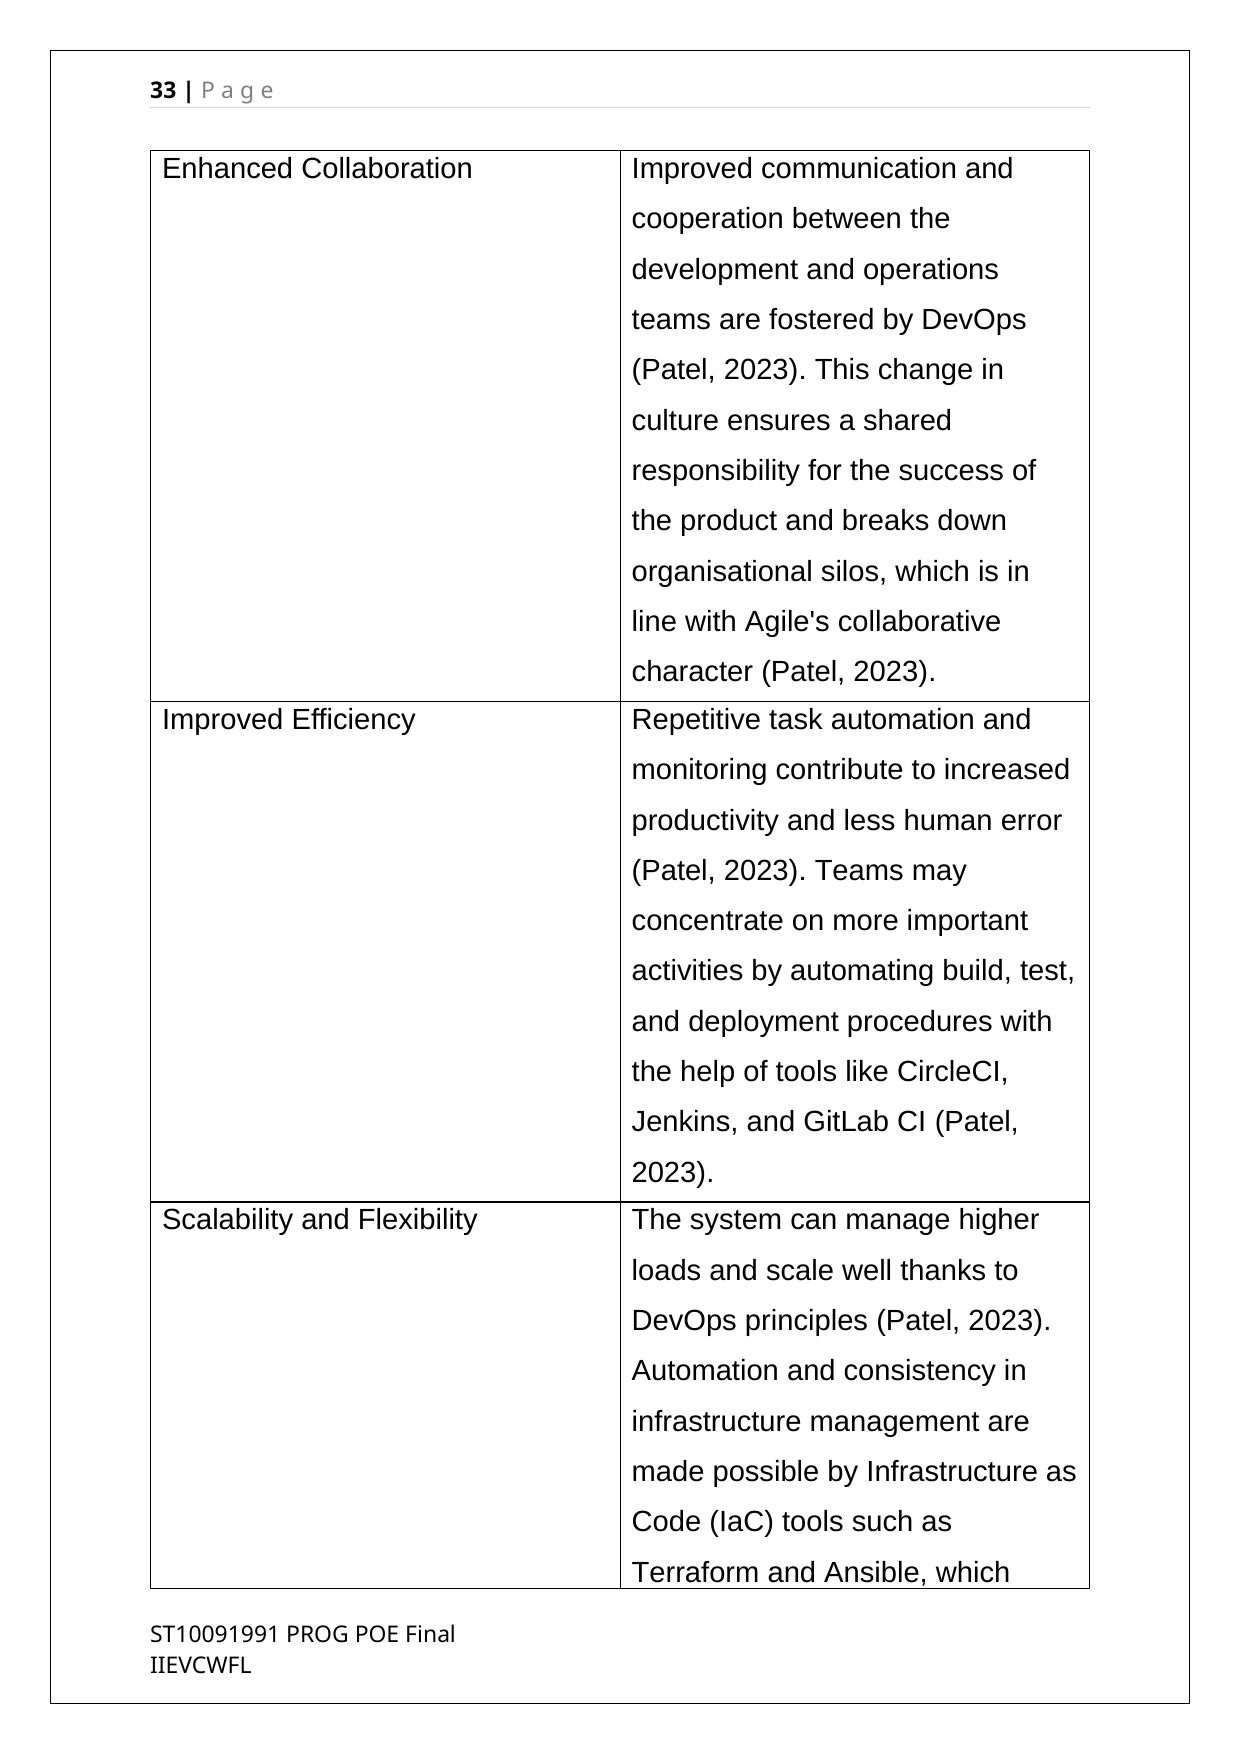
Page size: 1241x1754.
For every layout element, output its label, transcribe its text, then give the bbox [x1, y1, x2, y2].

table_cell Scalability and Flexibility [151, 1203, 620, 1588]
table_cell Repetitive task automation and monitoring contribute to increased productivity and less human error (Patel, 2023). Teams may concentrate on more important activities by automating build, test, and deployment procedures with the help of tools like CircleCI, Jenkins, and GitLab CI (Patel, 2023). [621, 702, 1089, 1201]
table_cell Enhanced Collaboration [151, 151, 620, 701]
table_cell Improved Efficiency [151, 702, 620, 1201]
table_cell Improved communication and cooperation between the development and operations teams are fostered by DevOps (Patel, 2023). This change in culture ensures a shared responsibility for the success of the product and breaks down organisational silos, which is in line with Agile's collaborative character (Patel, 2023). [621, 151, 1089, 701]
